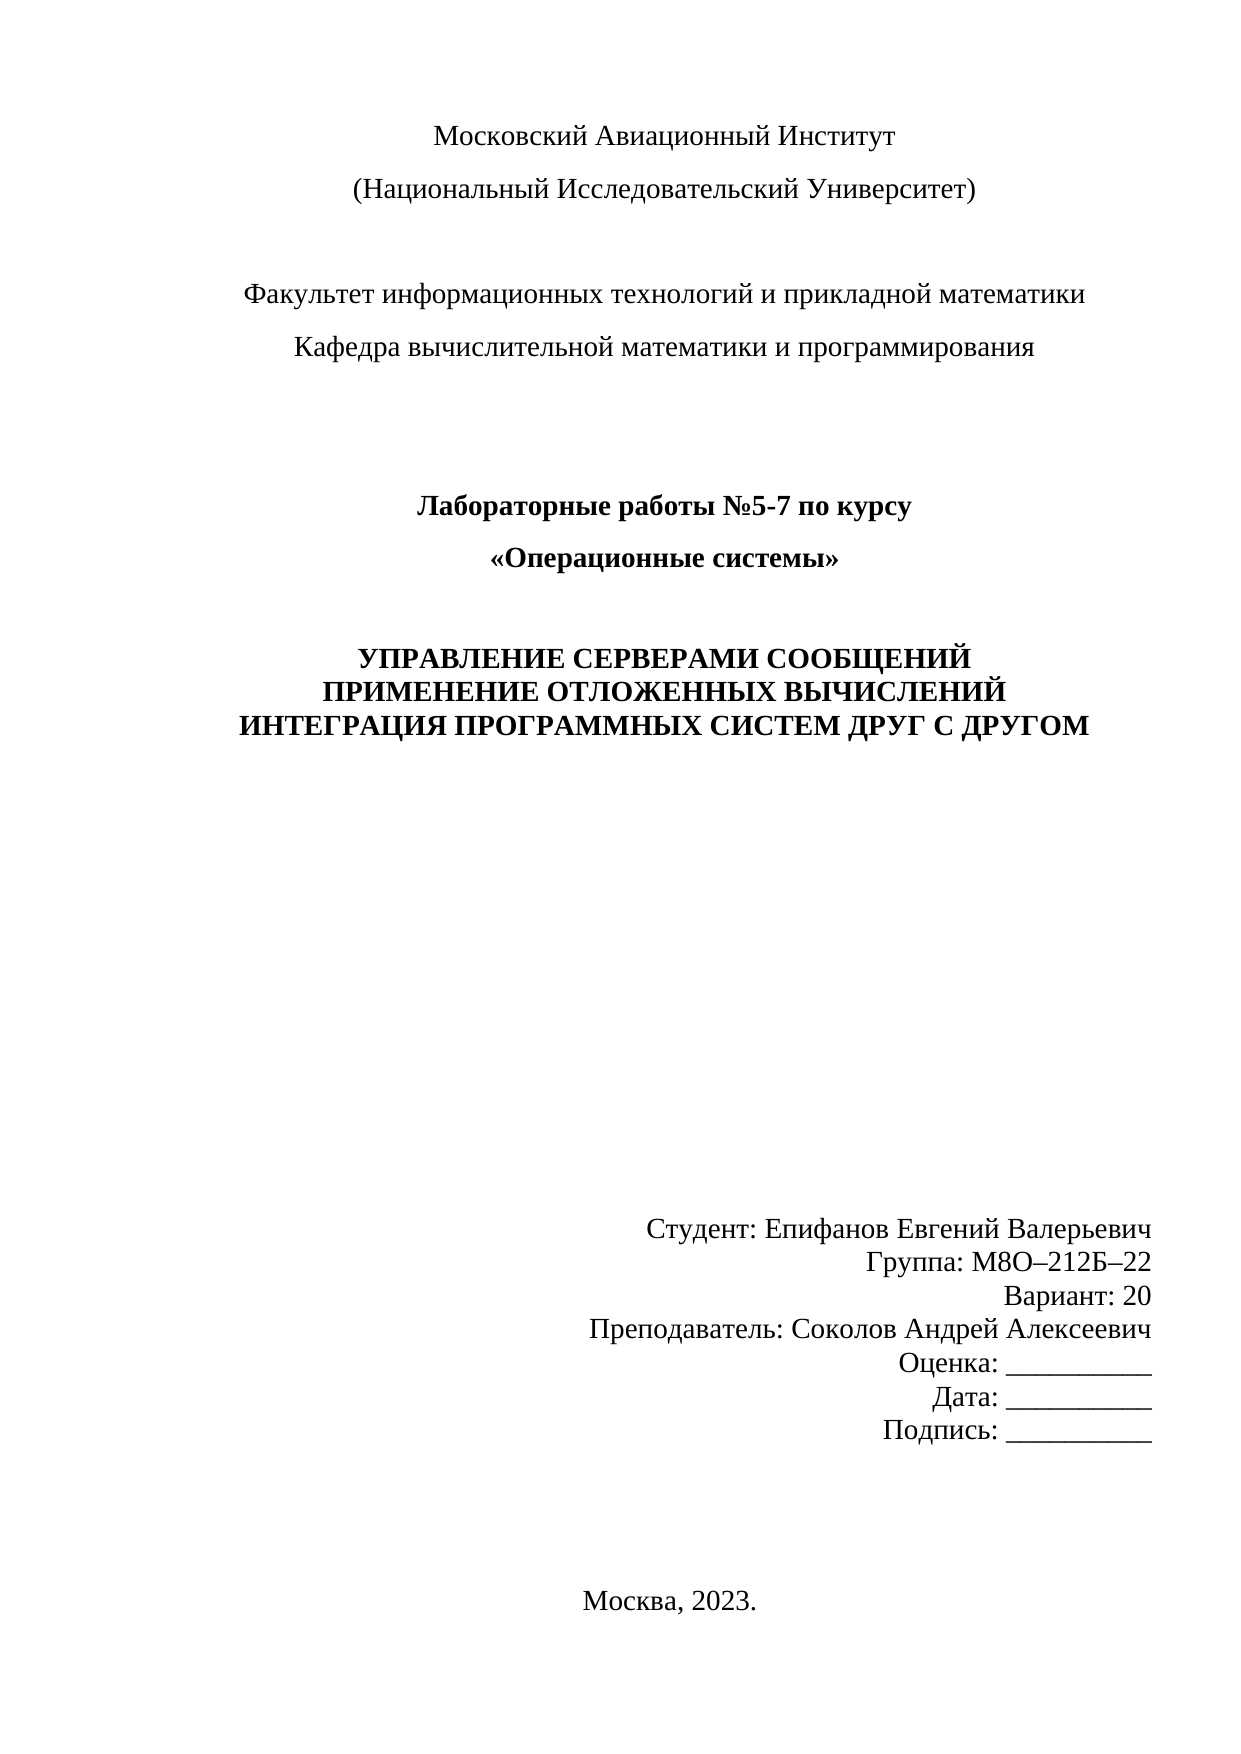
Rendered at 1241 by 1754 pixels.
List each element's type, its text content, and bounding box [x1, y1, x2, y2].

text Московский Авиационный Институт [177, 118, 1152, 152]
text (Национальный Исследовательский Университет) [177, 171, 1152, 204]
text Вариант: 20 [767, 1278, 1152, 1312]
text Преподаватель: Соколов Андрей Алексеевич [177, 1312, 1152, 1345]
text Дата: __________ [177, 1379, 1152, 1412]
text УПРАВЛЕНИЕ СЕРВЕРАМИ СООБЩЕНИЙ ПРИМЕНЕНИЕ ОТЛОЖЕННЫХ ВЫЧИСЛЕНИЙ ИНТЕГРАЦИЯ ПРОГРАММНЫХ СИСТЕМ ДРУГ С ДРУГОМ [177, 641, 1152, 741]
text Лабораторные работы №5-7 по курсу [177, 488, 1152, 521]
text «Операционные системы» [177, 541, 1152, 574]
text Москва, 2023. [546, 1583, 1152, 1617]
text Группа: М8О–212Б–22 [767, 1244, 1152, 1278]
text Оценка: __________ [177, 1345, 1152, 1379]
text Студент: Епифанов Евгений Валерьевич [177, 1211, 1152, 1244]
text Подпись: __________ [177, 1412, 1152, 1446]
text Кафедра вычислительной математики и программирования [177, 329, 1152, 363]
text Факультет информационных технологий и прикладной математики [177, 277, 1152, 310]
